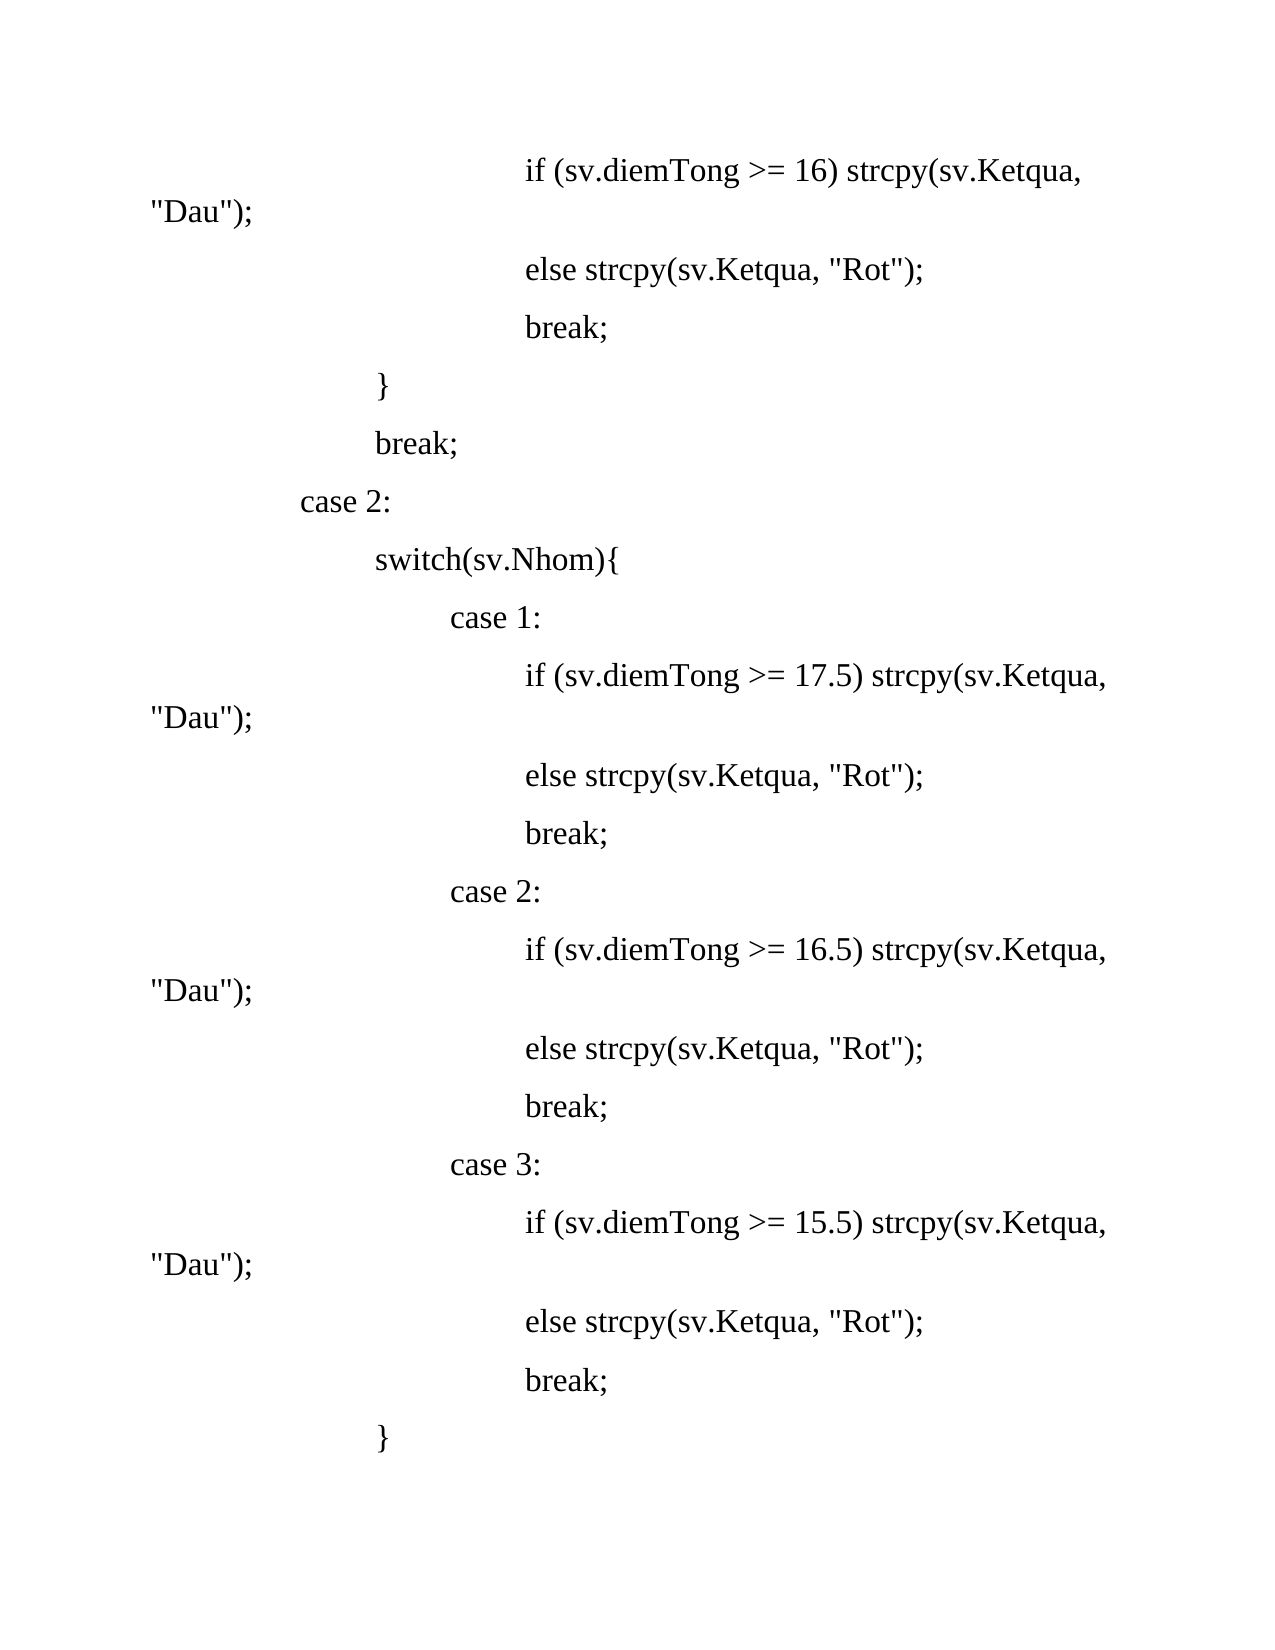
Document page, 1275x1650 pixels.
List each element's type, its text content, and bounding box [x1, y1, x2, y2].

text if (sv.diemTong >= 15.5) strcpy(sv.Ketqua, "Dau"); [150, 1202, 1125, 1282]
text break; [150, 307, 1125, 346]
text case 1: [150, 597, 1125, 636]
text else strcpy(sv.Ketqua, "Rot"); [150, 1028, 1125, 1067]
text } [150, 1418, 1125, 1456]
text else strcpy(sv.Ketqua, "Rot"); [150, 1302, 1125, 1340]
text break; [150, 423, 1125, 462]
text if (sv.diemTong >= 16) strcpy(sv.Ketqua, "Dau"); [150, 150, 1125, 230]
text case 3: [150, 1144, 1125, 1183]
text if (sv.diemTong >= 17.5) strcpy(sv.Ketqua, "Dau"); [150, 656, 1125, 735]
text case 2: [150, 481, 1125, 520]
text switch(sv.Nhom){ [150, 539, 1125, 578]
text break; [150, 1360, 1125, 1398]
text if (sv.diemTong >= 16.5) strcpy(sv.Ketqua, "Dau"); [150, 929, 1125, 1009]
text } [150, 365, 1125, 404]
text break; [150, 813, 1125, 851]
text else strcpy(sv.Ketqua, "Rot"); [150, 249, 1125, 288]
text break; [150, 1086, 1125, 1125]
text case 2: [150, 871, 1125, 909]
text else strcpy(sv.Ketqua, "Rot"); [150, 755, 1125, 793]
